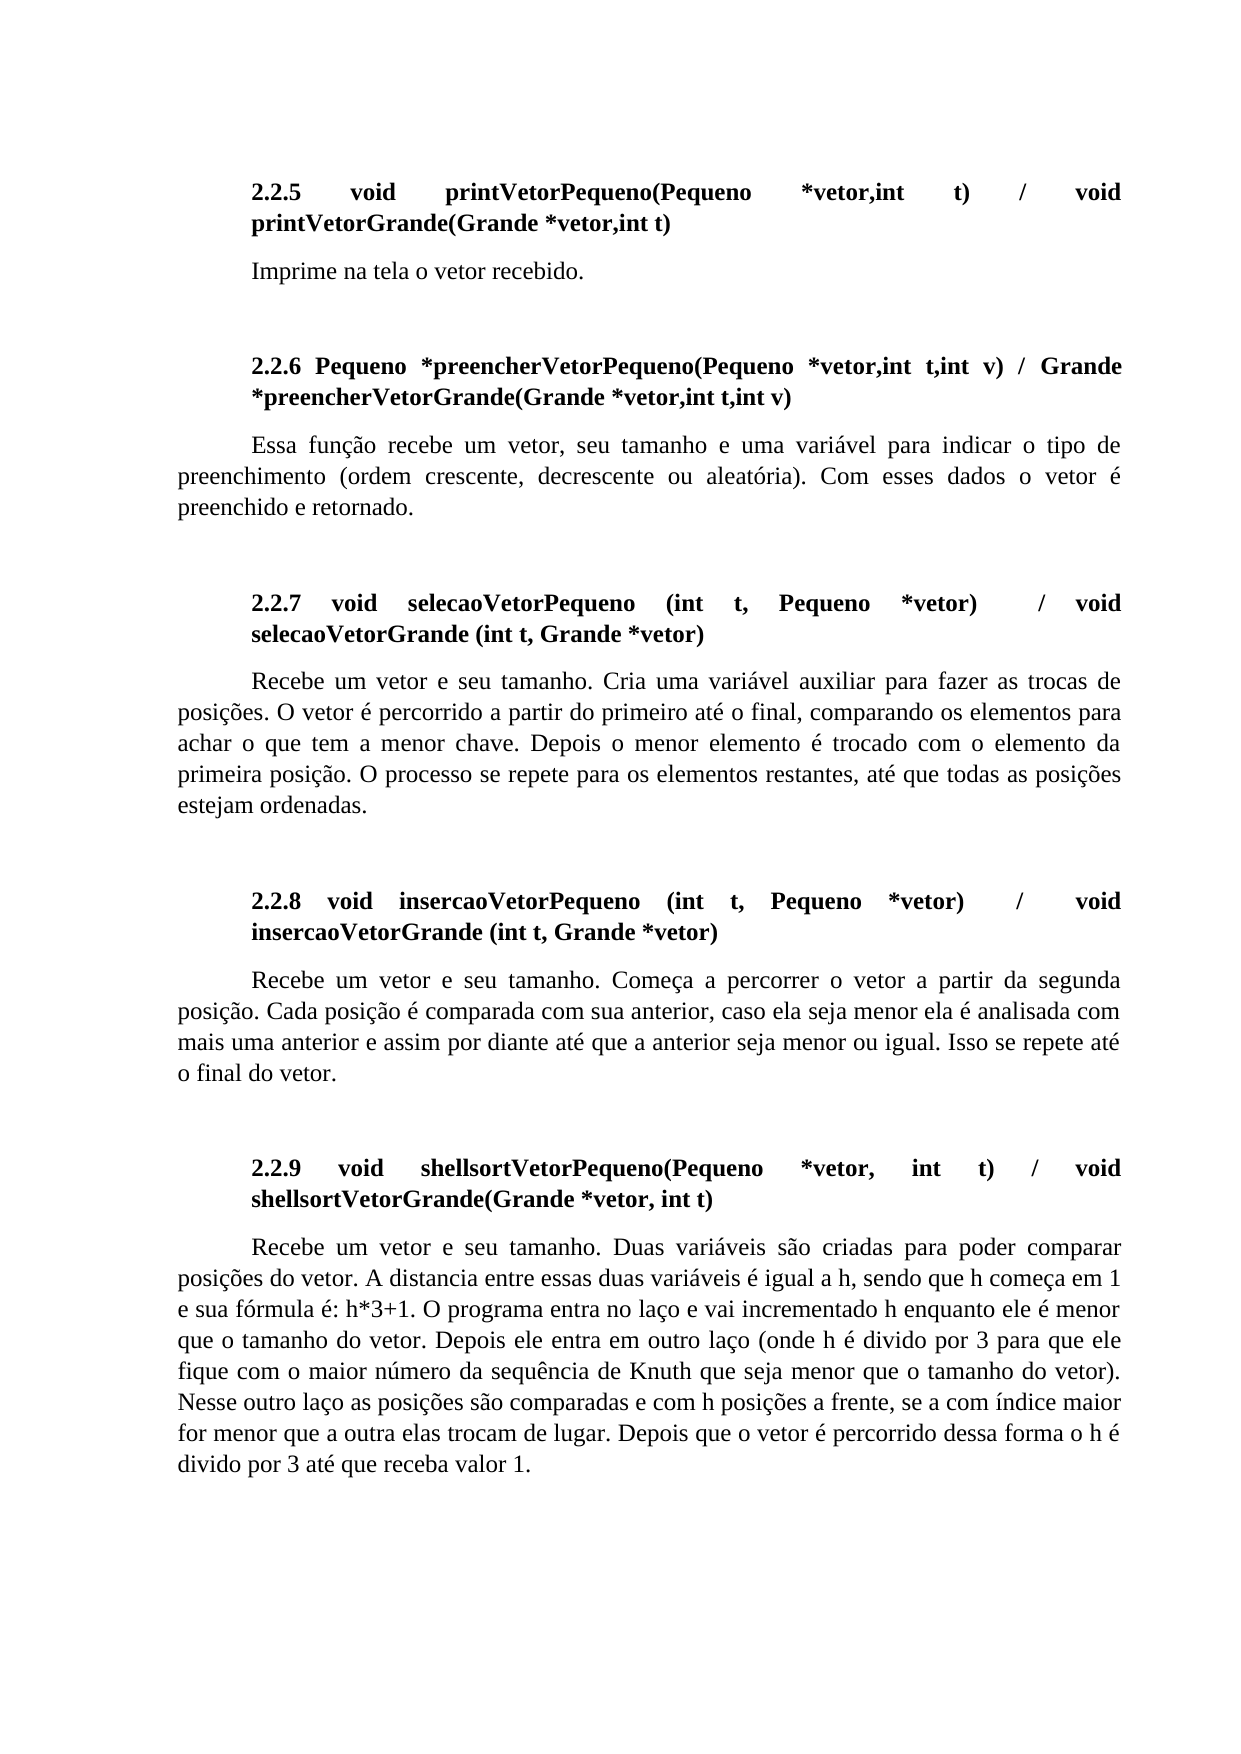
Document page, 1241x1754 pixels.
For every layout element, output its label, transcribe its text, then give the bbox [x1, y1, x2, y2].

text Recebe um vetor e seu tamanho. Duas variáveis são criadas para poder comparar posições do vetor. A distancia entre essas duas variáveis é igual a h, sendo que h começa em 1 e sua fórmula é: h*3+1. O programa entra no laço e vai incrementado h enquanto ele é menor que o tamanho do vetor. Depois ele entra em outro laço (onde h é divido por 3 para que ele fique com o maior número da sequência de Knuth que seja menor que o tamanho do vetor). Nesse outro laço as posições são comparadas e com h posições a frente, se a com índice maior for menor que a outra elas trocam de lugar. Depois que o vetor é percorrido dessa forma o h é divido por 3 até que receba valor 1. [177, 1232, 1122, 1478]
text 2.2.5 void printVetorPequeno(Pequeno *vetor,int t) / void printVetorGrande(Grande *vetor,int t) [251, 177, 1122, 237]
text Imprime na tela o vetor recebido. [177, 256, 1122, 285]
text 2.2.6 Pequeno *preencherVetorPequeno(Pequeno *vetor,int t,int v) / Grande *preencherVetorGrande(Grande *vetor,int t,int v) [251, 351, 1122, 411]
text Essa função recebe um vetor, seu tamanho e uma variável para indicar o tipo de preenchimento (ordem crescente, decrescente ou aleatória). Com esses dados o vetor é preenchido e retornado. [177, 430, 1122, 521]
text 2.2.9 void shellsortVetorPequeno(Pequeno *vetor, int t) / void shellsortVetorGrande(Grande *vetor, int t) [251, 1153, 1122, 1213]
text Recebe um vetor e seu tamanho. Começa a percorrer o vetor a partir da segunda posição. Cada posição é comparada com sua anterior, caso ela seja menor ela é analisada com mais uma anterior e assim por diante até que a anterior seja menor ou igual. Isso se repete até o final do vetor. [177, 965, 1122, 1087]
text 2.2.8 void insercaoVetorPequeno (int t, Pequeno *vetor) / void insercaoVetorGrande (int t, Grande *vetor) [251, 886, 1122, 946]
text 2.2.7 void selecaoVetorPequeno (int t, Pequeno *vetor) / void selecaoVetorGrande (int t, Grande *vetor) [251, 588, 1122, 647]
text Recebe um vetor e seu tamanho. Cria uma variável auxiliar para fazer as trocas de posições. O vetor é percorrido a partir do primeiro até o final, comparando os elementos para achar o que tem a menor chave. Depois o menor elemento é trocado com o elemento da primeira posição. O processo se repete para os elementos restantes, até que todas as posições estejam ordenadas. [177, 666, 1122, 819]
